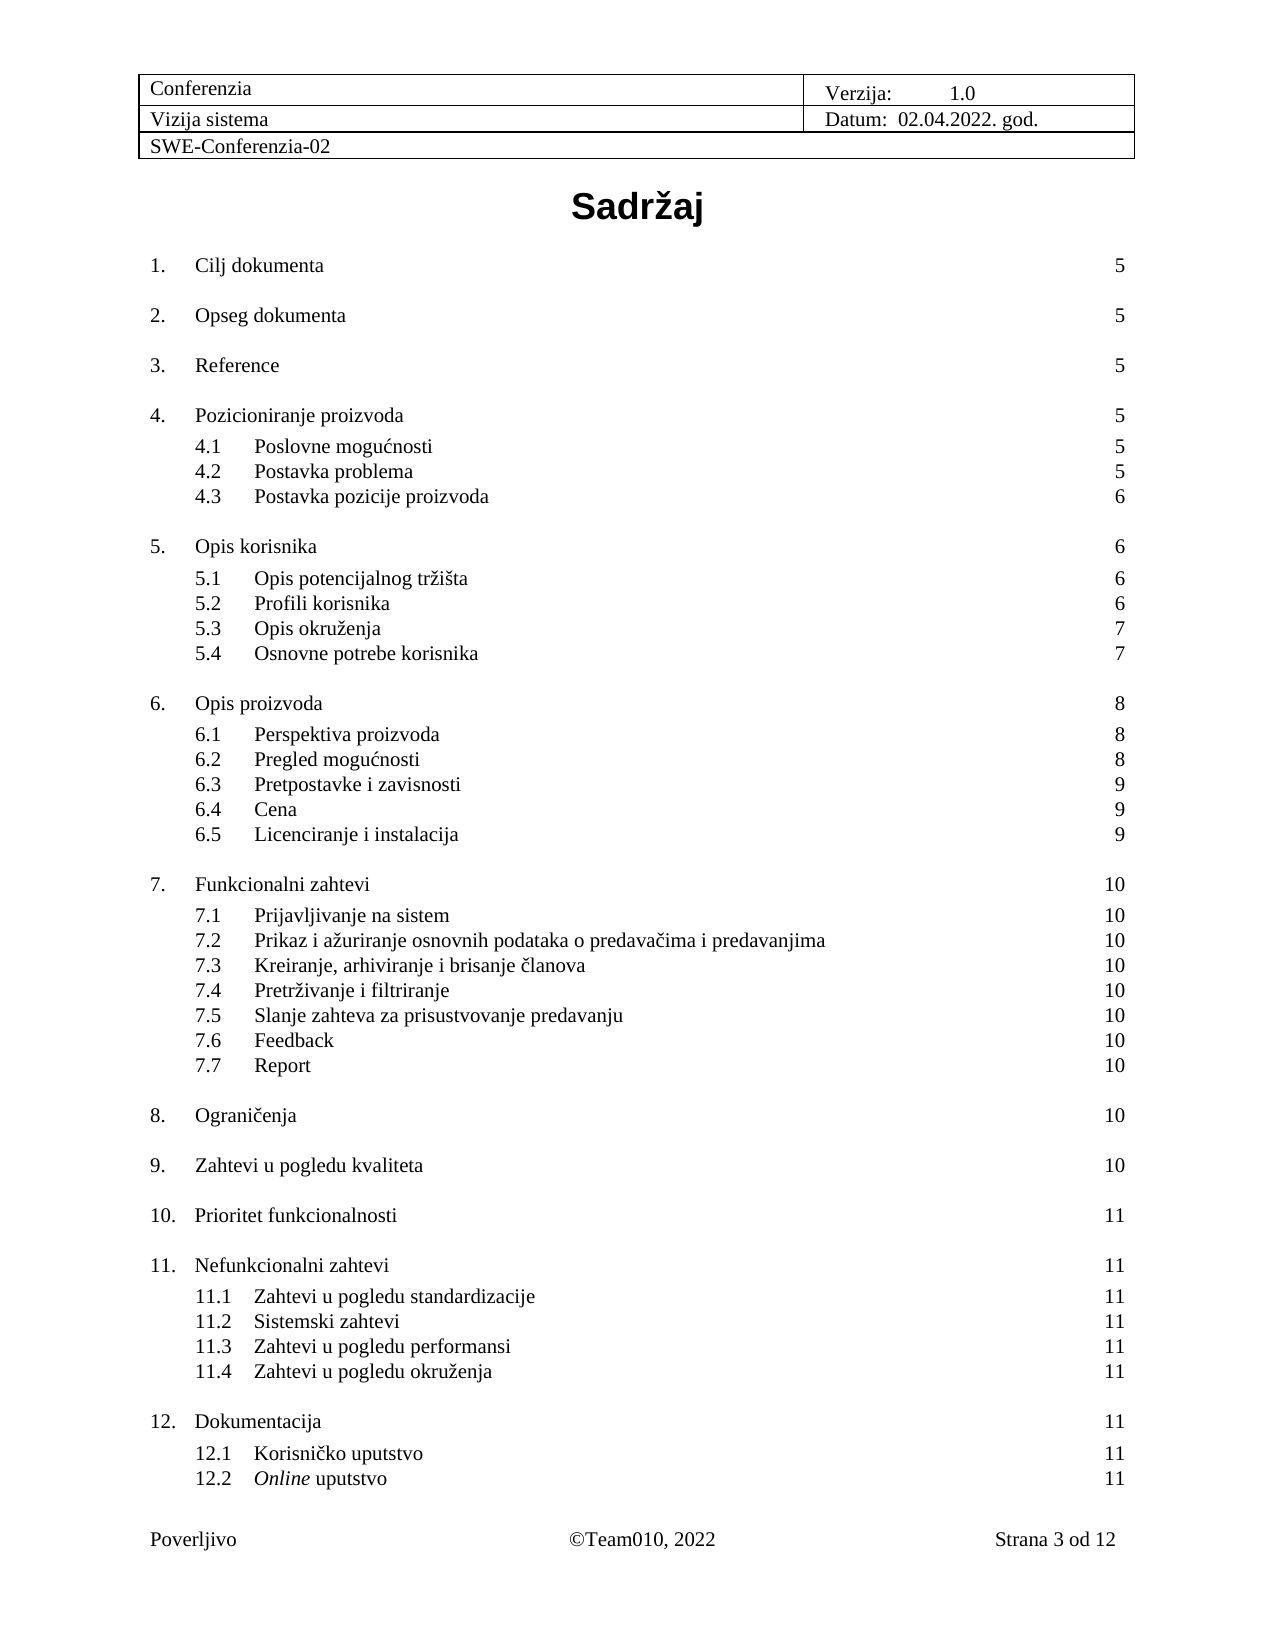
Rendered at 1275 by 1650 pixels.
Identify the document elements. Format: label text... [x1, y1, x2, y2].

text 1. Cilj dokumenta 5 [150, 252, 1050, 277]
text 3. Reference 5 [150, 352, 1050, 377]
text 11.2 Sistemski zahtevi 11 [195, 1308, 1050, 1333]
text 2. Opseg dokumenta 5 [150, 302, 1050, 327]
text 9. Zahtevi u pogledu kvaliteta 10 [150, 1152, 1050, 1177]
title Sadržaj [150, 184, 1125, 227]
text 11.1 Zahtevi u pogledu standardizacije 11 [195, 1283, 1050, 1308]
text 7.6 Feedback 10 [195, 1027, 1050, 1052]
text 4.1 Poslovne mogućnosti 5 [195, 433, 1050, 458]
text 7.7 Report 10 [195, 1052, 1050, 1077]
text 11. Nefunkcionalni zahtevi 11 [150, 1252, 1050, 1277]
text 6.2 Pregled mogućnosti 8 [195, 746, 1050, 771]
text 7.4 Pretrživanje i filtriranje 10 [195, 977, 1050, 1002]
text 5.3 Opis okruženja 7 [195, 615, 1050, 640]
text 6.1 Perspektiva proizvoda 8 [195, 721, 1050, 746]
text 7.1 Prijavljivanje na sistem 10 [195, 902, 1050, 927]
text 5.1 Opis potencijalnog tržišta 6 [195, 565, 1050, 590]
text 11.3 Zahtevi u pogledu performansi 11 [195, 1333, 1050, 1358]
text 6.4 Cena 9 [195, 796, 1050, 821]
text 5.4 Osnovne potrebe korisnika 7 [195, 640, 1050, 665]
text 5. Opis korisnika 6 [150, 533, 1050, 558]
text 4.3 Postavka pozicije proizvoda 6 [195, 483, 1050, 508]
text 12.2 Online uputstvo 11 [195, 1465, 1050, 1490]
text 6.5 Licenciranje i instalacija 9 [195, 821, 1050, 846]
text 7. Funkcionalni zahtevi 10 [150, 871, 1050, 896]
text 7.3 Kreiranje, arhiviranje i brisanje članova 10 [195, 952, 1050, 977]
text 7.2 Prikaz i ažuriranje osnovnih podataka o predavačima i predavanjima 10 [195, 927, 1050, 952]
text 6. Opis proizvoda 8 [150, 690, 1050, 715]
text 6.3 Pretpostavke i zavisnosti 9 [195, 771, 1050, 796]
text 4.2 Postavka problema 5 [195, 458, 1050, 483]
text 12. Dokumentacija 11 [150, 1408, 1050, 1433]
text 4. Pozicioniranje proizvoda 5 [150, 402, 1050, 427]
text 11.4 Zahtevi u pogledu okruženja 11 [195, 1358, 1050, 1383]
text 5.2 Profili korisnika 6 [195, 590, 1050, 615]
text 7.5 Slanje zahteva za prisustvovanje predavanju 10 [195, 1002, 1050, 1027]
text 12.1 Korisničko uputstvo 11 [195, 1440, 1050, 1465]
text 8. Ograničenja 10 [150, 1102, 1050, 1127]
text 10. Prioritet funkcionalnosti 11 [150, 1202, 1050, 1227]
